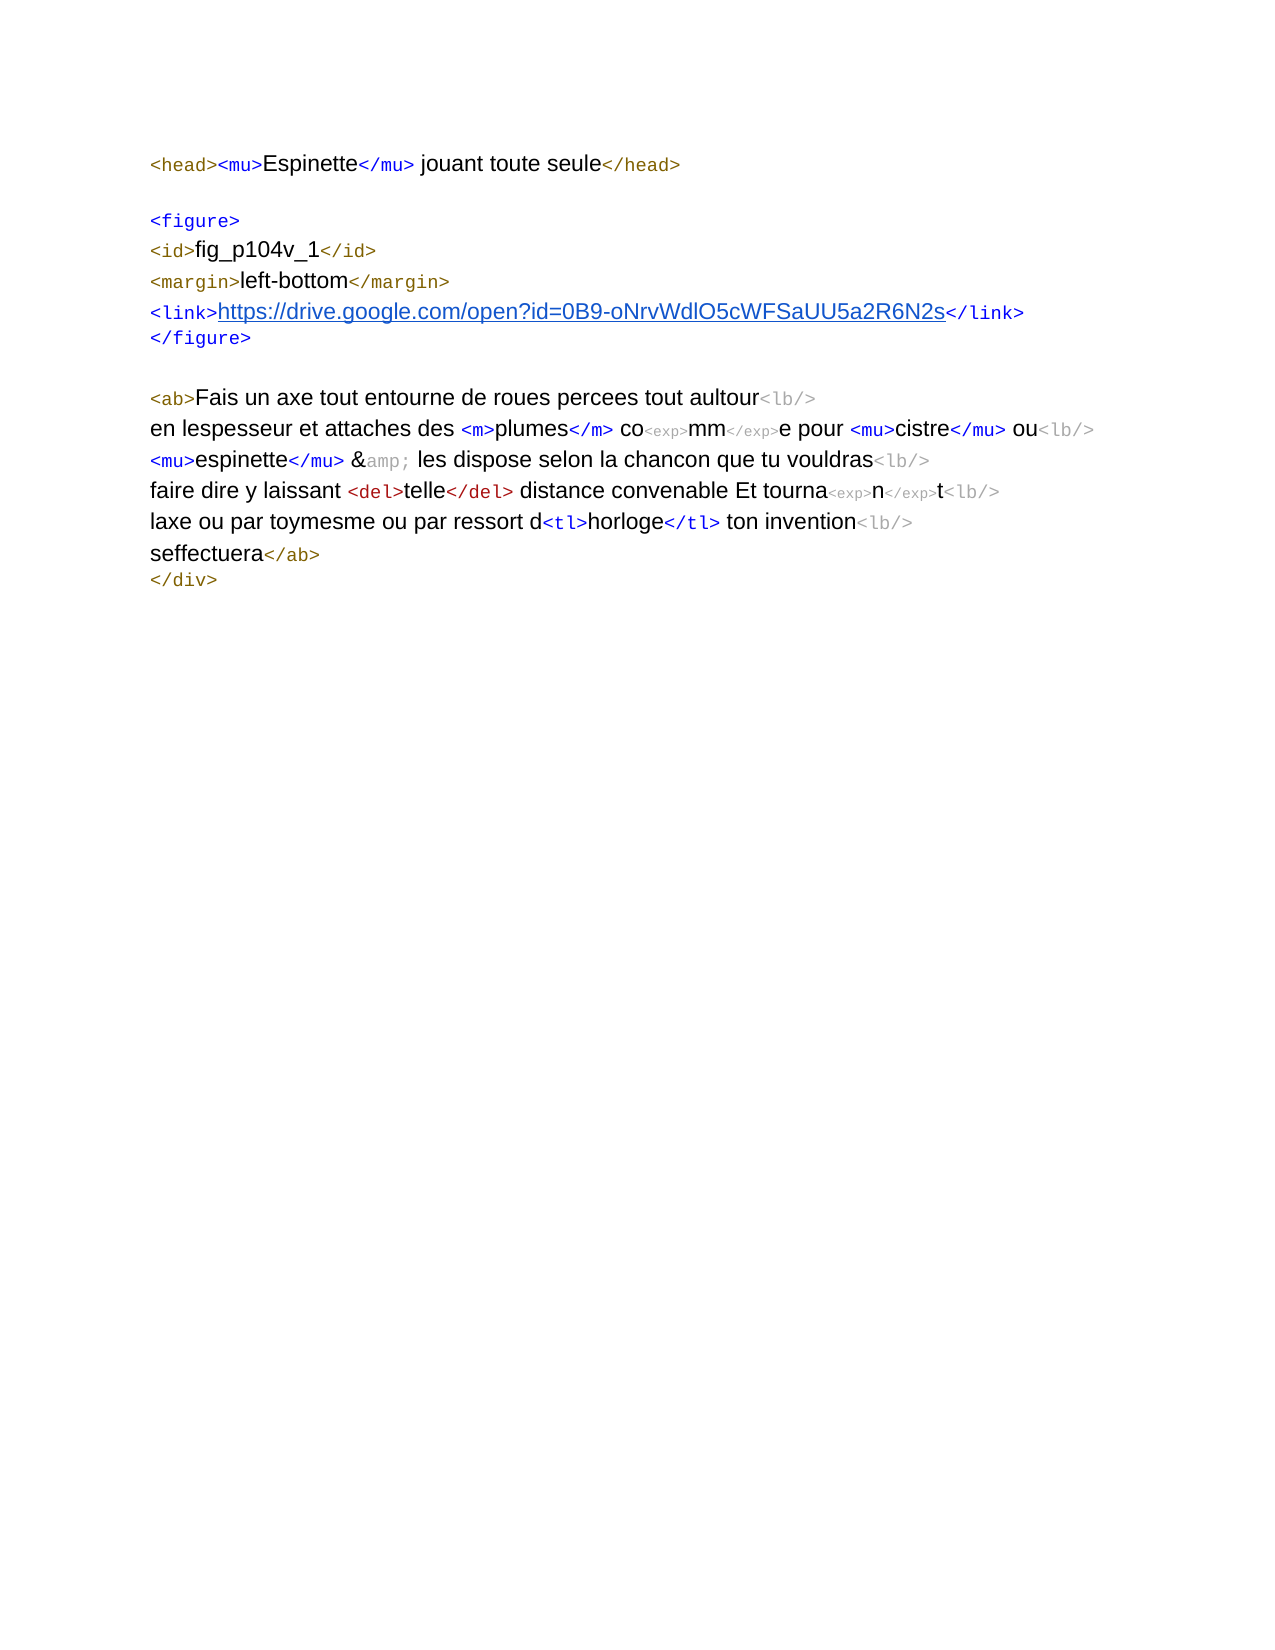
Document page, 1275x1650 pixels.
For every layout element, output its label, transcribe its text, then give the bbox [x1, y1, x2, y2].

text <mu>espinette</mu> &amp; les dispose selon la chancon que tu vouldras<lb/> [150, 446, 1125, 473]
text faire dire y laissant <del>telle</del> distance convenable Et tourna<exp>n</exp>t<lb/> [150, 477, 1125, 504]
text laxe ou par toymesme ou par ressort d<tl>horloge</tl> ton invention<lb/> [150, 508, 1125, 535]
text </figure> [150, 329, 1125, 350]
text <ab>Fais un axe tout entourne de roues percees tout aultour<lb/> [150, 384, 1125, 411]
text <div> <id>p104v_4</id> <head><mu>Espinette</mu> jouant toute seule</head> [150, 150, 1125, 177]
text seffectuera</ab> [150, 539, 1125, 567]
text <margin>left-bottom</margin> [150, 267, 1125, 294]
text <link>https://drive.google.com/open?id=0B9-oNrvWdlO5cWFSaUU5a2R6N2s</link> [150, 298, 1125, 325]
text <id>fig_p104v_1</id> [150, 236, 1125, 263]
text </div> [150, 571, 1125, 592]
text <figure> [150, 211, 1125, 233]
text en lespesseur et attaches des <m>plumes</m> co<exp>mm</exp>e pour <mu>cistre</mu> ou<lb/> [150, 415, 1125, 442]
